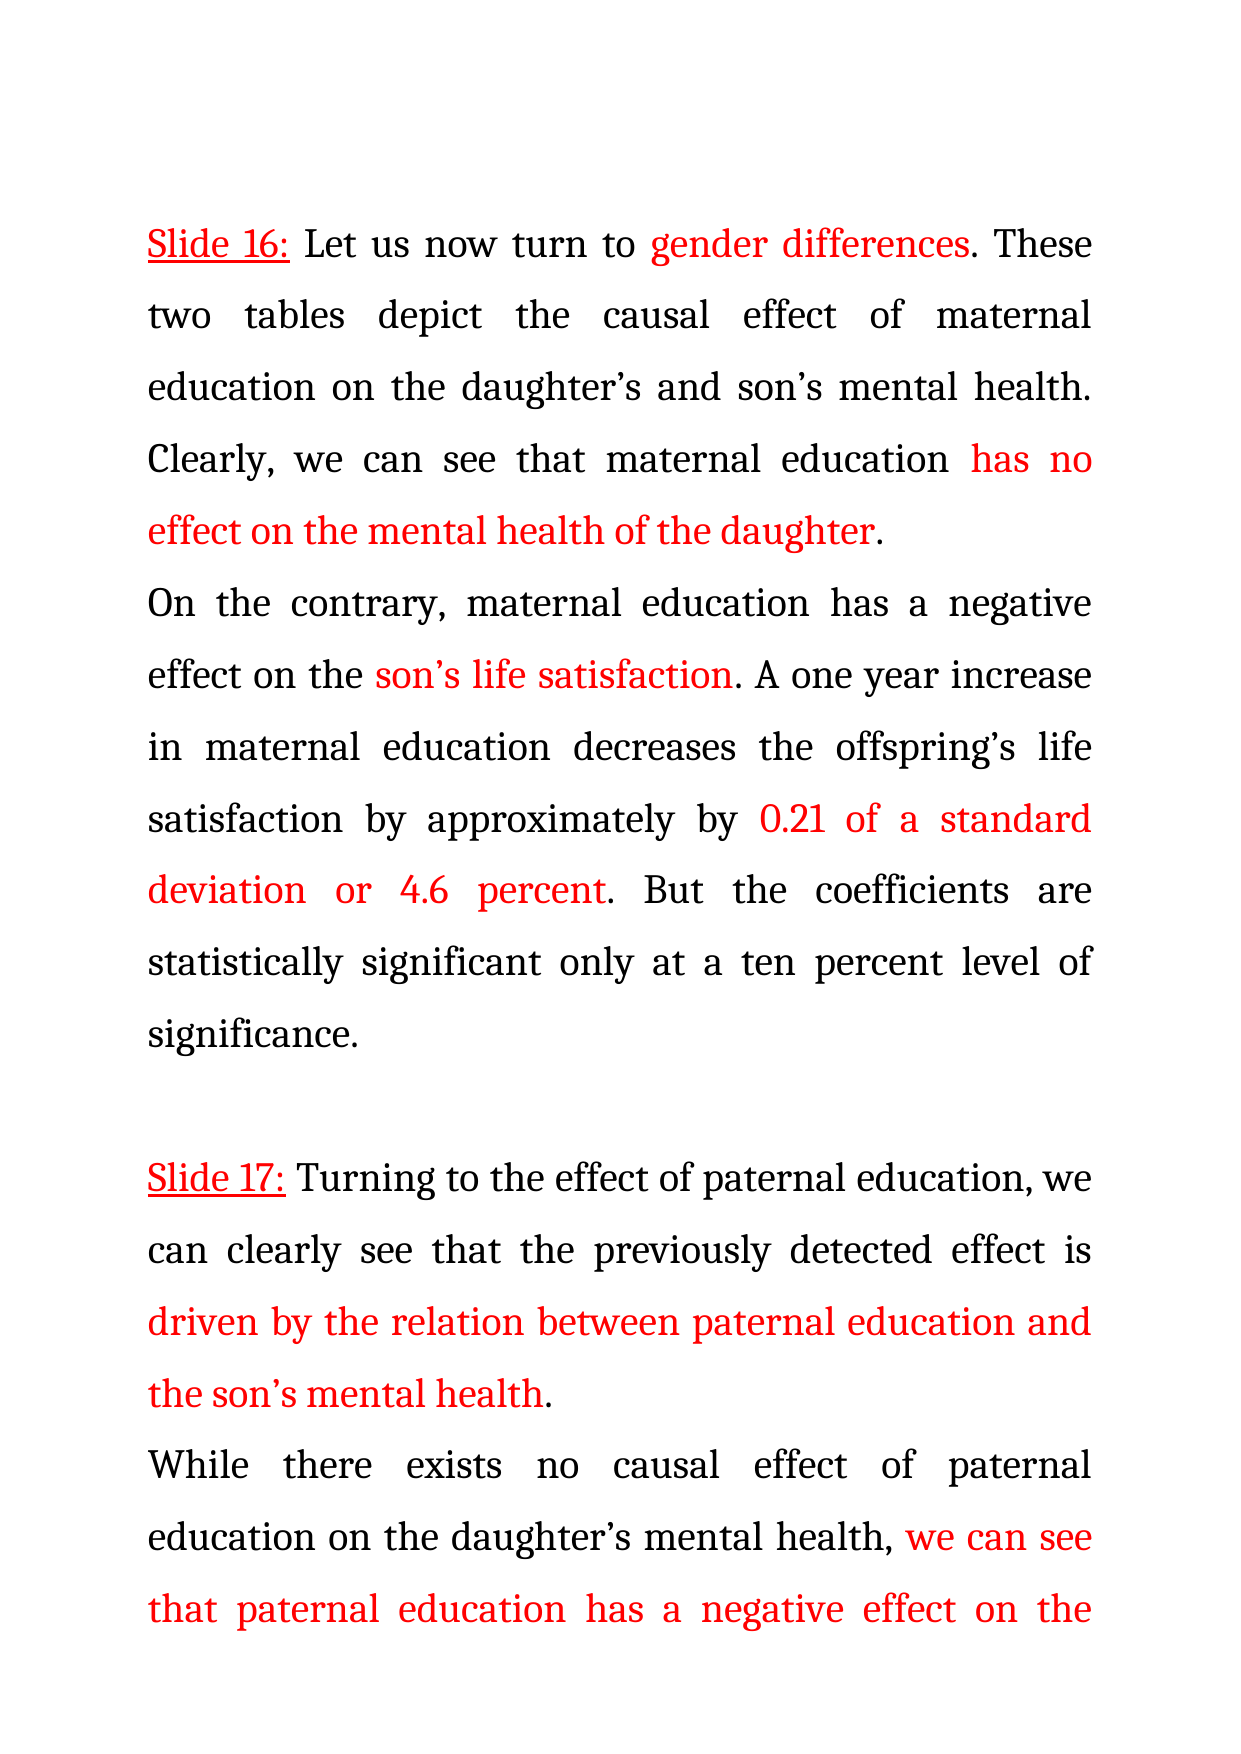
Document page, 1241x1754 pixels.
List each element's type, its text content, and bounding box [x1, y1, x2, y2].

text On the contrary, maternal education has a negative effect on the son’s life satisfaction. A one year increase in maternal education decreases the offspring’s life satisfaction by approximately by 0.21 of a standard deviation or 4.6 percent. But the coefficients are statistically significant only at a ten percent level of significance. [148, 579, 1093, 1058]
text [148, 1441, 1093, 1633]
text Slide 17: Turning to the effect of paternal education, we can clearly see that the previously detected effect is driven by the relation between paternal education and the son’s mental health. [148, 1154, 1093, 1417]
text Slide 16: Let us now turn to gender differences. These two tables depict the causal effect of maternal education on the daughter’s and son’s mental health. Clearly, we can see that maternal education has no effect on the mental health of the daughter. [148, 219, 1093, 555]
